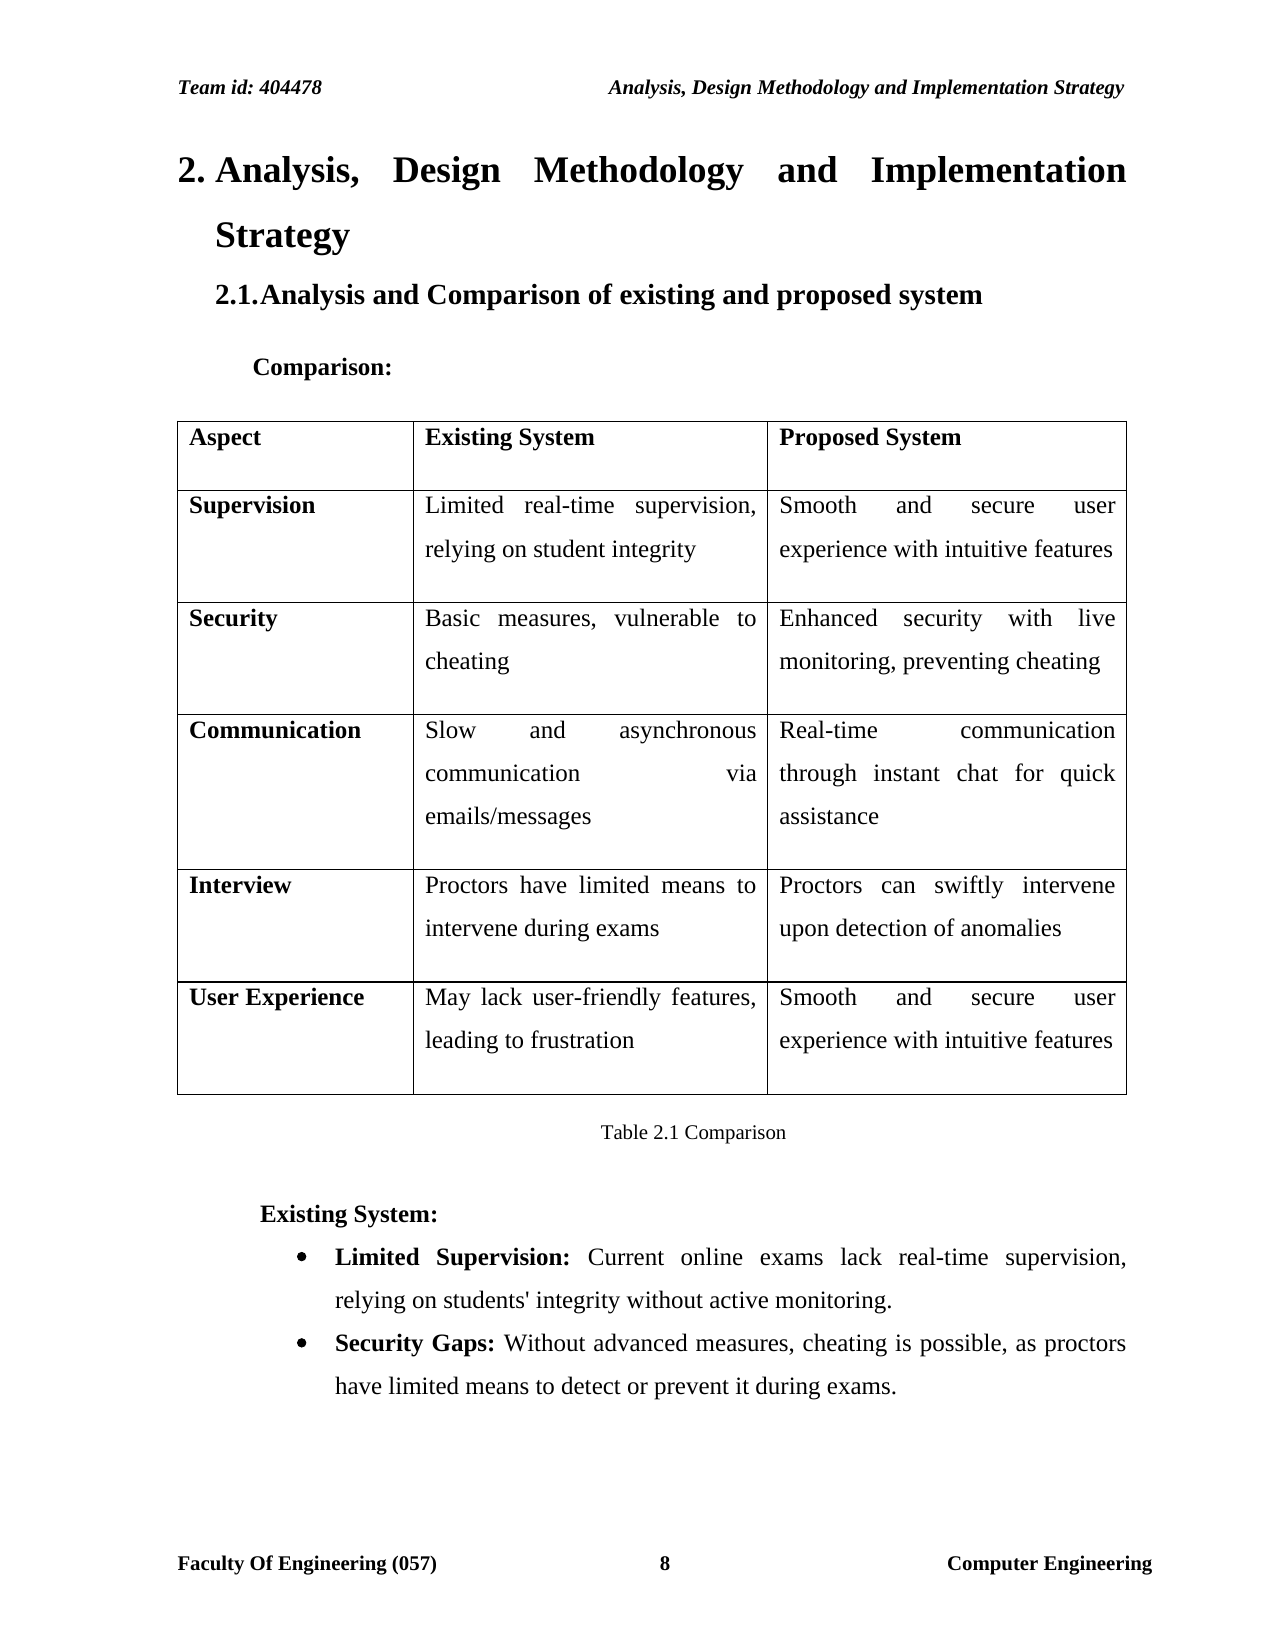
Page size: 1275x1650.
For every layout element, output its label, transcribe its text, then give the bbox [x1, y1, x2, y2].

table_header Proposed System [768, 422, 1126, 489]
list Analysis and Comparison of existing and proposed system [215, 277, 1127, 311]
table_cell Smooth and secure user experience with intuitive features [768, 983, 1126, 1094]
table_cell Supervision [178, 491, 413, 602]
list Existing System: [260, 1199, 1127, 1228]
table_cell Enhanced security with live monitoring, preventing cheating [768, 603, 1126, 714]
table_cell Basic measures, vulnerable to cheating [414, 603, 767, 714]
list Limited Supervision: Current online exams lack real-time supervision, relying on students' integrity without active monitoring. [297, 1242, 1127, 1314]
table_cell Smooth and secure user experience with intuitive features [768, 491, 1126, 602]
table_header Aspect [178, 422, 413, 489]
table_cell User Experience [178, 983, 413, 1094]
list Analysis, Design Methodology and Implementation Strategy [177, 148, 1127, 256]
table_cell Security [178, 603, 413, 714]
table_cell Proctors can swiftly intervene upon detection of anomalies [768, 870, 1126, 981]
list Table 2.1 Comparison [260, 1120, 1127, 1144]
text Comparison: [177, 352, 1127, 381]
table_cell Proctors have limited means to intervene during exams [414, 870, 767, 981]
table_cell Communication [178, 715, 413, 869]
table_cell Limited real-time supervision, relying on student integrity [414, 491, 767, 602]
list Security Gaps: Without advanced measures, cheating is possible, as proctors have limited means to detect or prevent it during exams. [297, 1328, 1127, 1400]
table_cell Interview [178, 870, 413, 981]
table_cell Slow and asynchronous communication via emails/messages [414, 715, 767, 869]
table_header Existing System [414, 422, 767, 489]
table_cell Real-time communication through instant chat for quick assistance [768, 715, 1126, 869]
table_cell May lack user-friendly features, leading to frustration [414, 983, 767, 1094]
